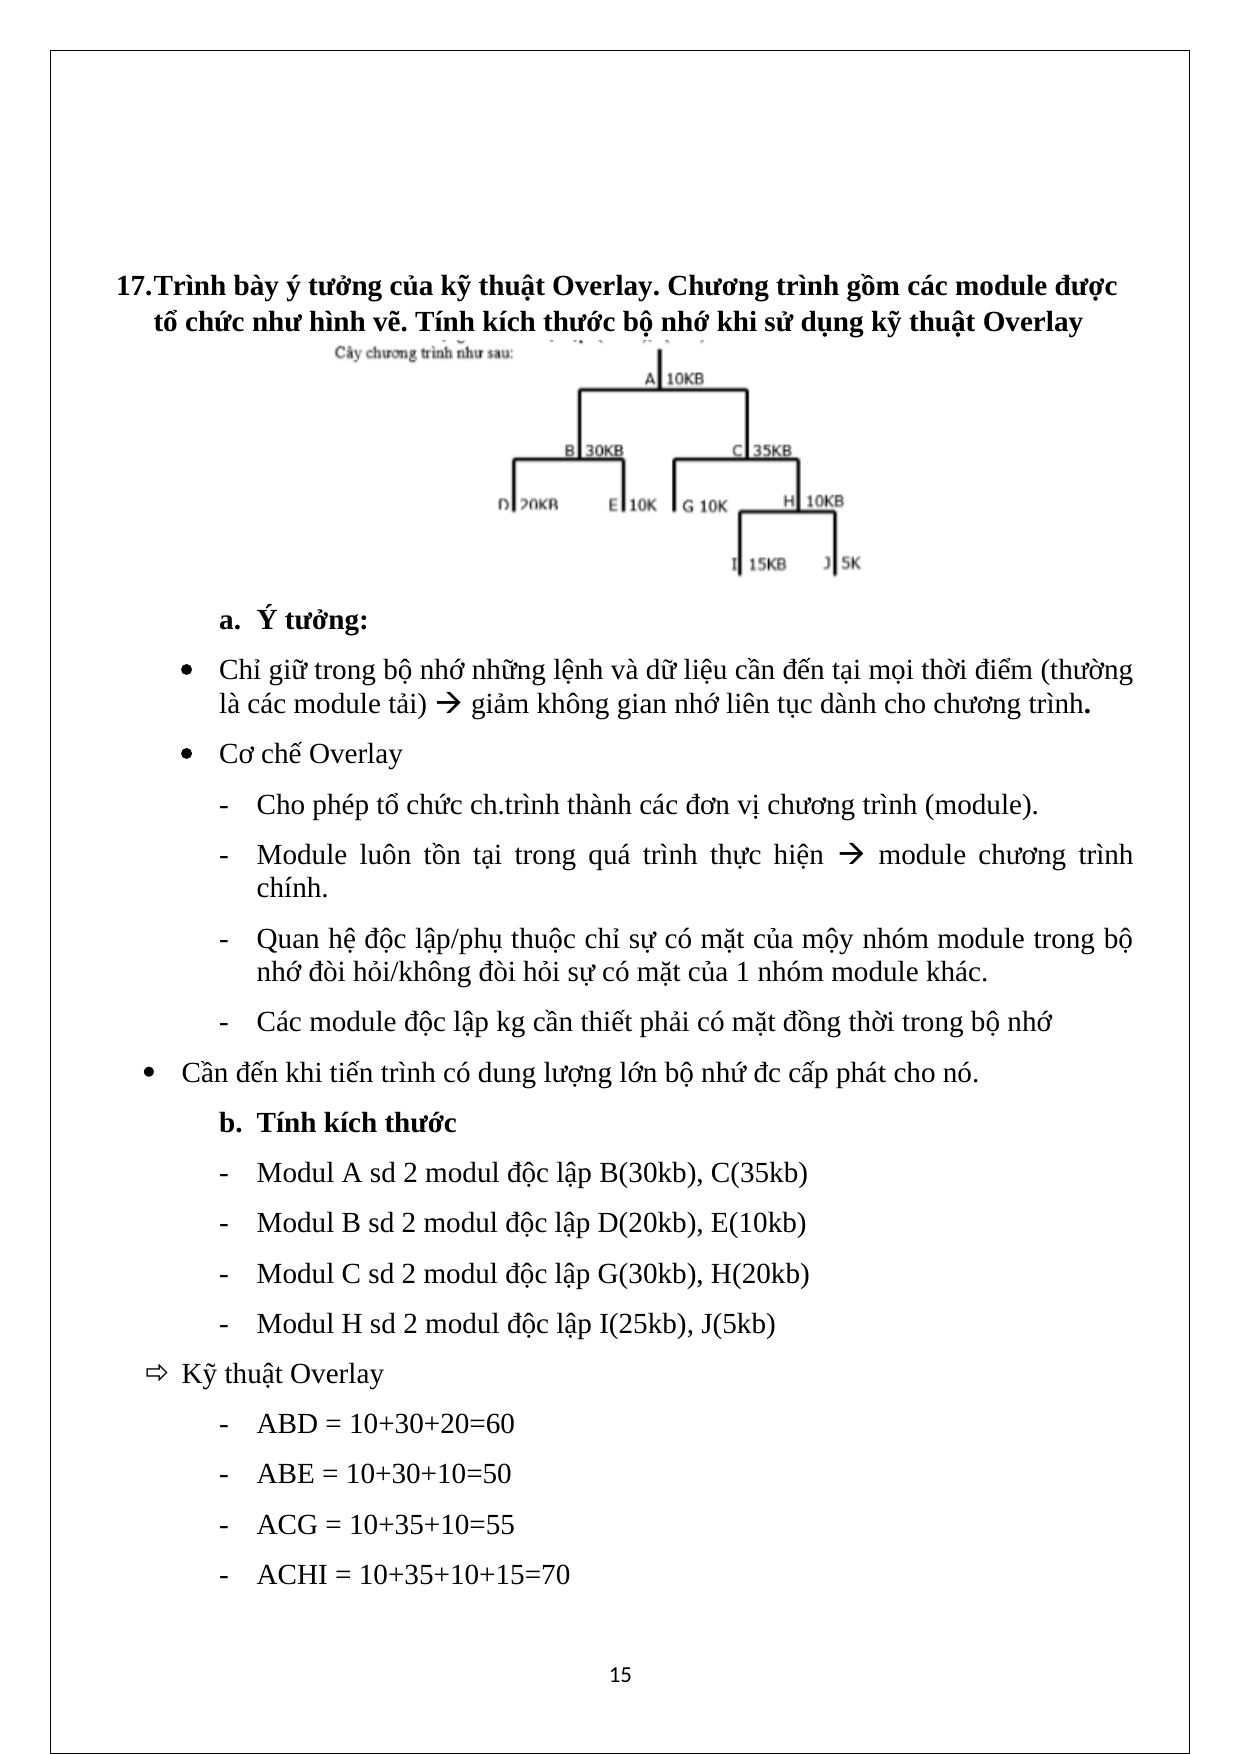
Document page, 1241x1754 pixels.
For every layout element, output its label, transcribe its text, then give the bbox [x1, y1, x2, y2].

list Các module độc lập kg cần thiết phải có mặt đồng thời trong bộ nhớ [219, 1004, 1134, 1038]
subtitle Trình bày ý tưởng của kỹ thuật Overlay. Chương trình gồm các module được tổ chức như hình vẽ. Tính kích thước bộ nhớ khi sử dụng kỹ thuật Overlay [116, 268, 1134, 338]
list ABD = 10+30+20=60 [219, 1406, 1134, 1440]
list Chỉ giữ trong bộ nhớ những lệnh và dữ liệu cần đến tại mọi thời điểm (thường là các module tải) giảm không gian nhớ liên tục dành cho chương trình. [181, 652, 1134, 720]
list Cần đến khi tiến trình có dung lượng lớn bộ nhứ đc cấp phát cho nó. [144, 1055, 1134, 1088]
list ABE = 10+30+10=50 [219, 1457, 1134, 1490]
list Quan hệ độc lập/phụ thuộc chỉ sự có mặt của mộy nhóm module trong bộ nhớ đòi hỏi/không đòi hỏi sự có mặt của 1 nhóm module khác. [219, 921, 1134, 988]
list Cho phép tổ chức ch.trình thành các đơn vị chương trình (module). [219, 787, 1134, 820]
list Kỹ thuật Overlay [144, 1356, 1134, 1390]
list Cơ chế Overlay [181, 736, 1134, 770]
list Modul A sd 2 modul độc lập B(30kb), C(35kb) [219, 1155, 1134, 1189]
list Modul B sd 2 modul độc lập D(20kb), E(10kb) [219, 1206, 1134, 1239]
picture [331, 340, 909, 586]
list Modul H sd 2 modul độc lập I(25kb), J(5kb) [219, 1306, 1134, 1339]
list Tính kích thước [219, 1105, 1134, 1139]
list ACHI = 10+35+10+15=70 [219, 1557, 1134, 1591]
list ACG = 10+35+10=55 [219, 1507, 1134, 1540]
list Ý tưởng: [219, 602, 1134, 636]
list Modul C sd 2 modul độc lập G(30kb), H(20kb) [219, 1256, 1134, 1289]
list Module luôn tồn tại trong quá trình thực hiện module chương trình chính. [219, 837, 1134, 904]
